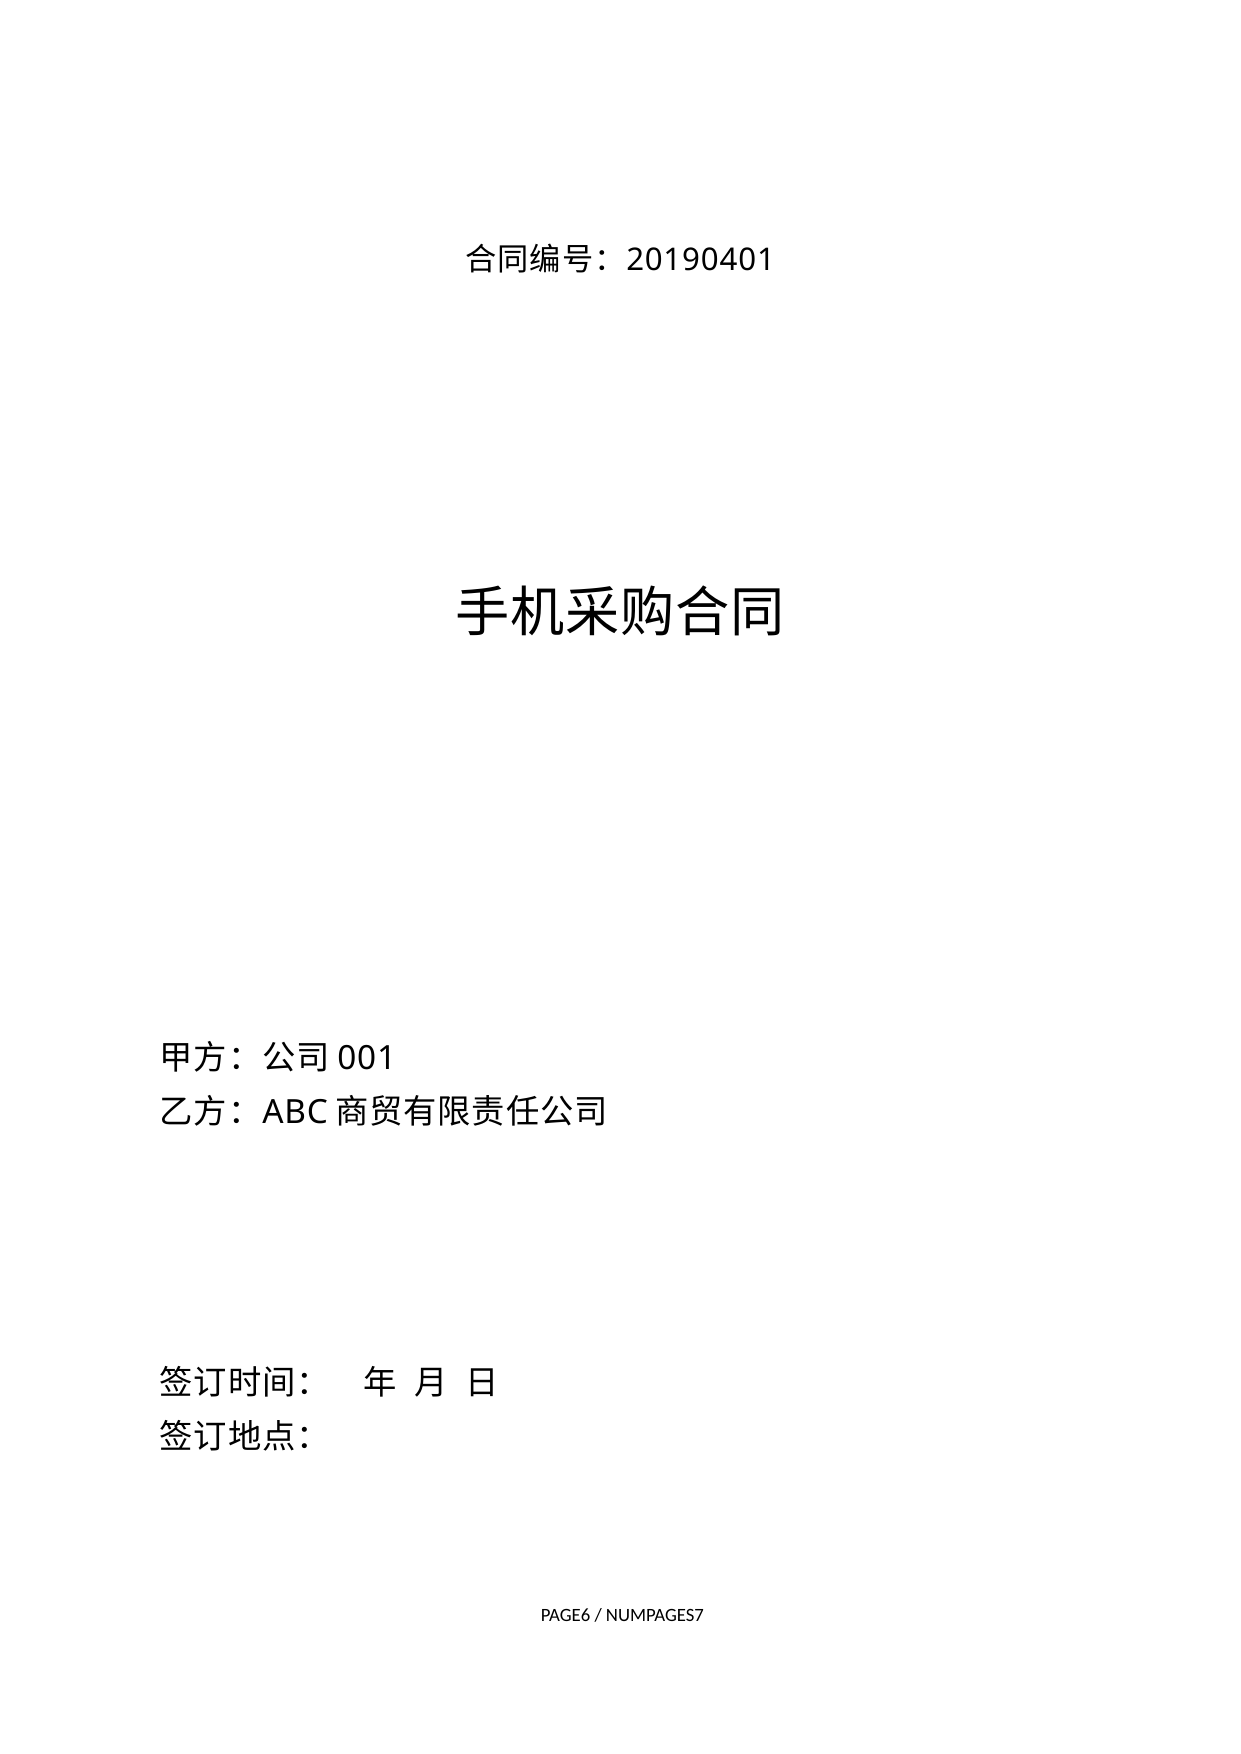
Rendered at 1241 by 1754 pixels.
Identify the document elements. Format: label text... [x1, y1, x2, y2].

text 签订时间： 年 月 日 [159, 1351, 1081, 1405]
text 甲方：公司001 [159, 1026, 1081, 1080]
text 合同编号：20190401 [159, 227, 1081, 281]
text 乙方：ABC商贸有限责任公司 [159, 1080, 1081, 1134]
text 签订地点： [159, 1405, 1081, 1459]
text 手机采购合同 [159, 568, 1081, 647]
